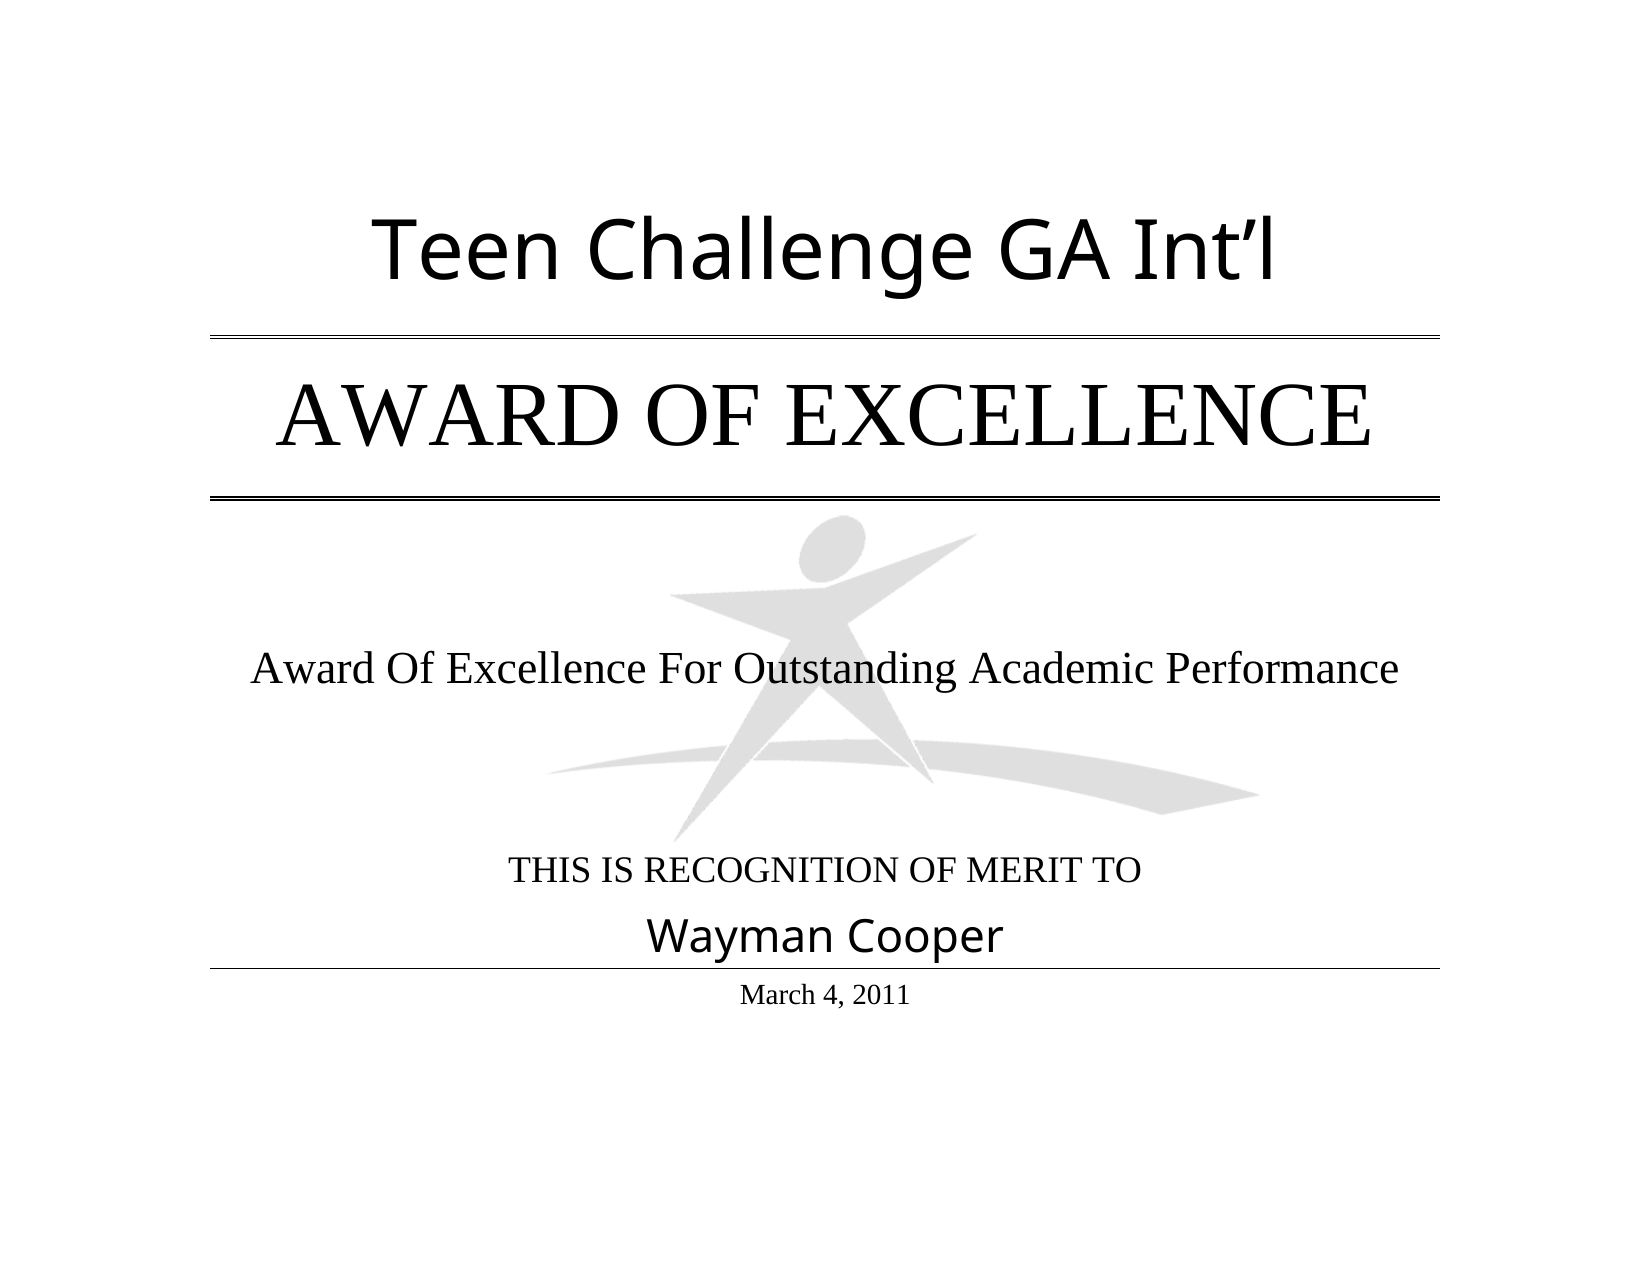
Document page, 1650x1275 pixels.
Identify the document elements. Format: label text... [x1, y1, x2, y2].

text Award Of Excellence For Outstanding Academic Performance [210, 641, 1440, 693]
picture [546, 693, 1264, 843]
picture [546, 515, 1264, 641]
text AWARD OF EXCELLENCE [210, 360, 1440, 466]
text THIS IS RECOGNITION OF MERIT TO [210, 847, 1440, 891]
text Wayman Cooper [210, 903, 1440, 968]
text Teen Challenge GA Int’l [210, 191, 1440, 304]
text March 4, 2011 [210, 977, 1440, 1011]
